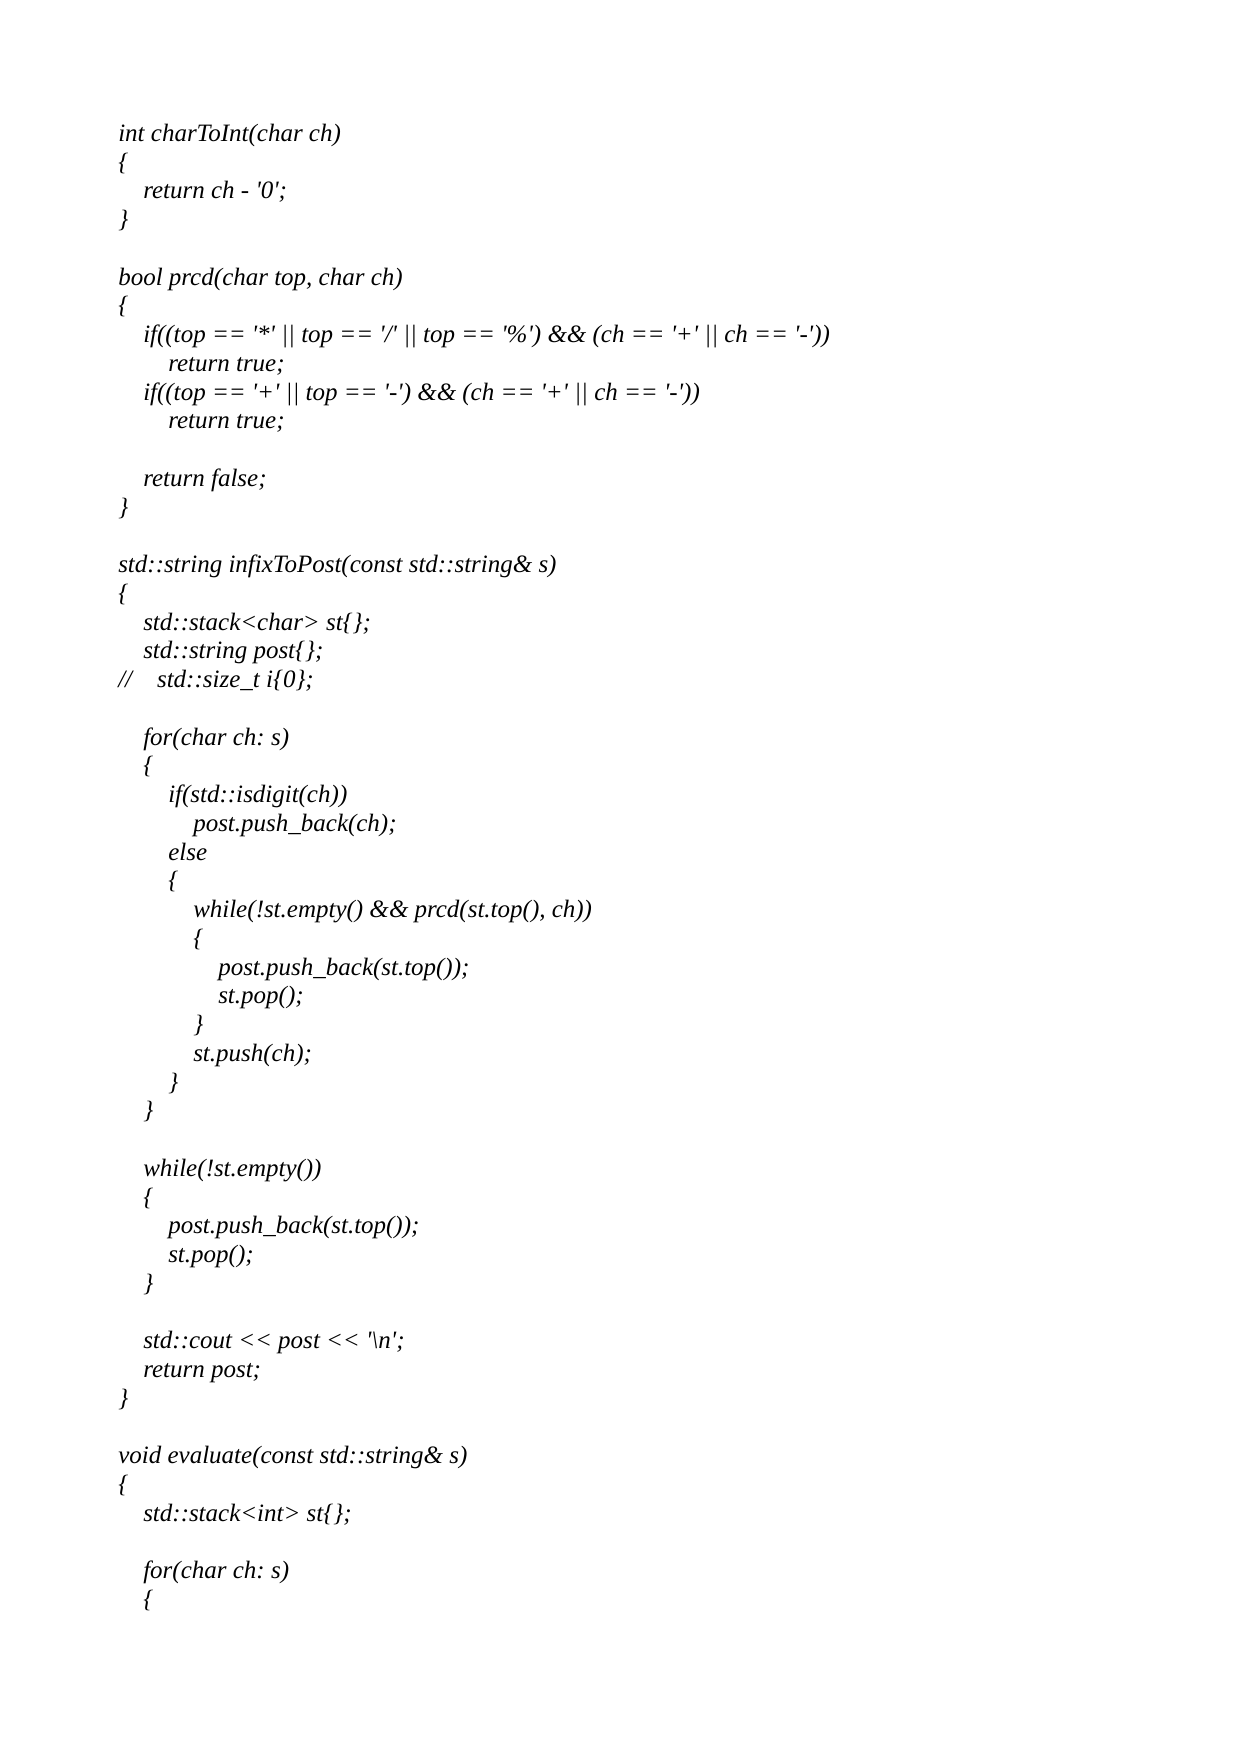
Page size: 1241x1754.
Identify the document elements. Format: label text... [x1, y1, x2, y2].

text } [118, 204, 1122, 233]
text if(std::isdigit(ch)) [118, 779, 1122, 808]
text { [118, 923, 1122, 952]
text st.pop(); [118, 1239, 1122, 1268]
text while(!st.empty()) [118, 1153, 1122, 1182]
text if((top == '+' || top == '-') && (ch == '+' || ch == '-')) [118, 377, 1122, 406]
text } [118, 492, 1122, 521]
text std::string post{}; [118, 636, 1122, 664]
text { [118, 147, 1122, 176]
text { [118, 1469, 1122, 1498]
text post.push_back(st.top()); [118, 1211, 1122, 1239]
text { [118, 578, 1122, 607]
text std::stack<int> st{}; [118, 1498, 1122, 1527]
text return false; [118, 463, 1122, 492]
text post.push_back(st.top()); [118, 952, 1122, 981]
text return ch - '0'; [118, 176, 1122, 204]
text return true; [118, 406, 1122, 434]
text if((top == '*' || top == '/' || top == '%') && (ch == '+' || ch == '-')) [118, 319, 1122, 348]
text else [118, 837, 1122, 866]
text { [118, 291, 1122, 319]
text // std::size_t i{0}; [118, 664, 1122, 693]
text while(!st.empty() && prcd(st.top(), ch)) [118, 894, 1122, 923]
text } [118, 1096, 1122, 1124]
text } [118, 1268, 1122, 1297]
text bool prcd(char top, char ch) [118, 262, 1122, 291]
text { [118, 1182, 1122, 1211]
text st.pop(); [118, 981, 1122, 1009]
text std::cout << post << '\n'; [118, 1326, 1122, 1354]
text } [118, 1067, 1122, 1096]
text return post; [118, 1354, 1122, 1383]
text { [118, 751, 1122, 779]
text post.push_back(ch); [118, 808, 1122, 837]
text for(char ch: s) [118, 1556, 1122, 1584]
text { [118, 866, 1122, 894]
text int charToInt(char ch) [118, 118, 1122, 147]
text { [118, 1584, 1122, 1613]
text } [118, 1383, 1122, 1412]
text st.push(ch); [118, 1038, 1122, 1067]
text } [118, 1009, 1122, 1038]
text std::string infixToPost(const std::string& s) [118, 549, 1122, 578]
text return true; [118, 348, 1122, 377]
text std::stack<char> st{}; [118, 607, 1122, 636]
text void evaluate(const std::string& s) [118, 1441, 1122, 1469]
text for(char ch: s) [118, 722, 1122, 751]
